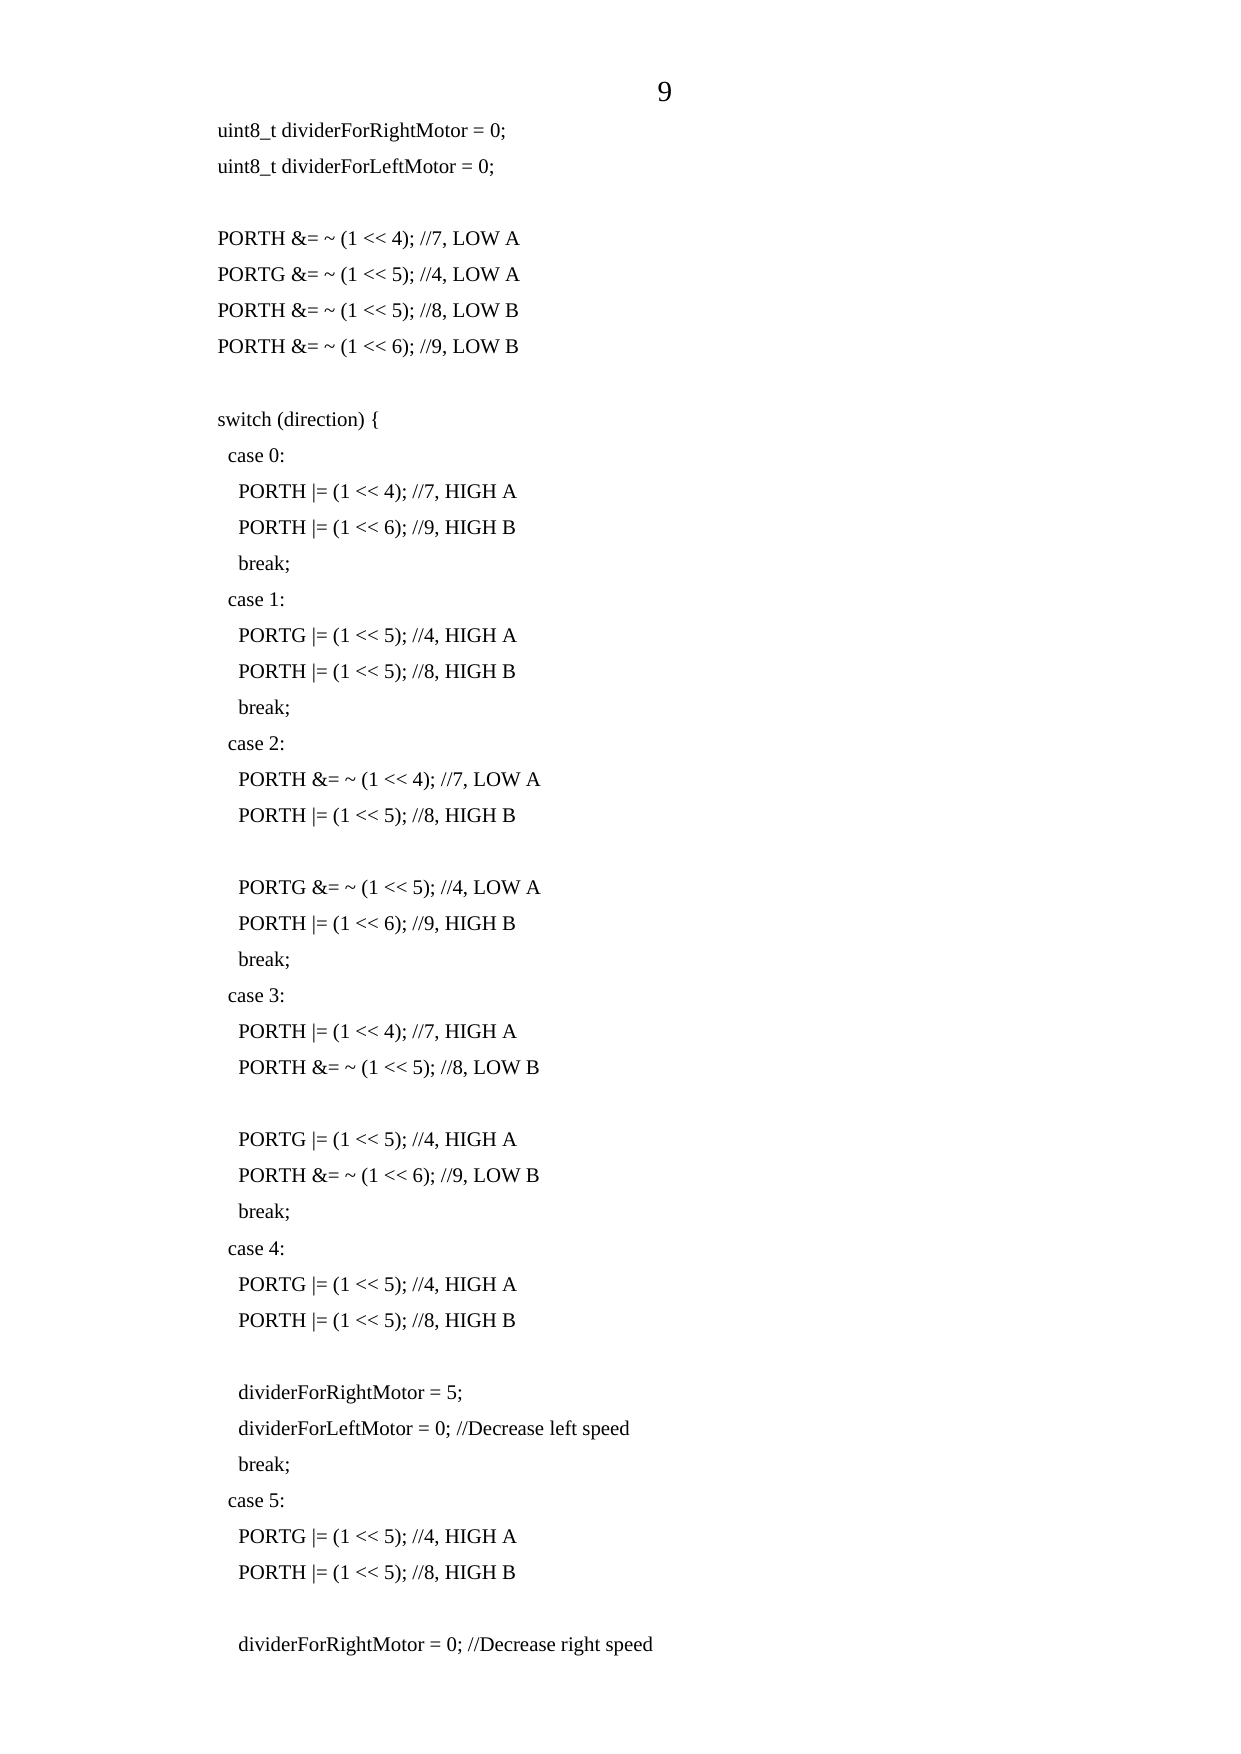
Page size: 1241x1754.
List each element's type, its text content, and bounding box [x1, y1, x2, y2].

text switch (direction) { [207, 407, 1122, 431]
text PORTH &= ~ (1 << 5); //8, LOW B [207, 298, 1122, 322]
text PORTG |= (1 << 5); //4, HIGH A [207, 1524, 1122, 1548]
text PORTG |= (1 << 5); //4, HIGH A [207, 1272, 1122, 1296]
text break; [207, 551, 1122, 575]
text PORTH |= (1 << 5); //8, HIGH B [207, 1308, 1122, 1332]
text PORTH &= ~ (1 << 6); //9, LOW B [207, 1163, 1122, 1187]
text PORTG &= ~ (1 << 5); //4, LOW A [207, 875, 1122, 899]
text PORTH &= ~ (1 << 4); //7, LOW A [207, 226, 1122, 250]
text PORTH |= (1 << 6); //9, HIGH B [207, 515, 1122, 539]
text case 0: [207, 443, 1122, 467]
text uint8_t dividerForLeftMotor = 0; [207, 154, 1122, 178]
text case 1: [207, 587, 1122, 611]
text PORTH |= (1 << 6); //9, HIGH B [207, 911, 1122, 935]
text break; [207, 947, 1122, 971]
text PORTH &= ~ (1 << 5); //8, LOW B [207, 1055, 1122, 1079]
text PORTG |= (1 << 5); //4, HIGH A [207, 1127, 1122, 1151]
text dividerForLeftMotor = 0; //Decrease left speed [207, 1416, 1122, 1440]
text PORTH |= (1 << 5); //8, HIGH B [207, 803, 1122, 827]
text break; [207, 1199, 1122, 1223]
text PORTH &= ~ (1 << 6); //9, LOW B [207, 334, 1122, 358]
text case 3: [207, 983, 1122, 1007]
text dividerForRightMotor = 5; [207, 1380, 1122, 1404]
text uint8_t dividerForRightMotor = 0; [207, 118, 1122, 142]
text PORTH |= (1 << 5); //8, HIGH B [207, 1560, 1122, 1584]
text case 2: [207, 731, 1122, 755]
text case 5: [207, 1488, 1122, 1512]
text break; [207, 1452, 1122, 1476]
text PORTG |= (1 << 5); //4, HIGH A [207, 623, 1122, 647]
text PORTH |= (1 << 5); //8, HIGH B [207, 659, 1122, 683]
text dividerForRightMotor = 0; //Decrease right speed [207, 1632, 1122, 1656]
text break; [207, 695, 1122, 719]
text PORTH |= (1 << 4); //7, HIGH A [207, 479, 1122, 503]
text PORTH &= ~ (1 << 4); //7, LOW A [207, 767, 1122, 791]
text case 4: [207, 1236, 1122, 1259]
text PORTG &= ~ (1 << 5); //4, LOW A [207, 262, 1122, 286]
text PORTH |= (1 << 4); //7, HIGH A [207, 1019, 1122, 1043]
